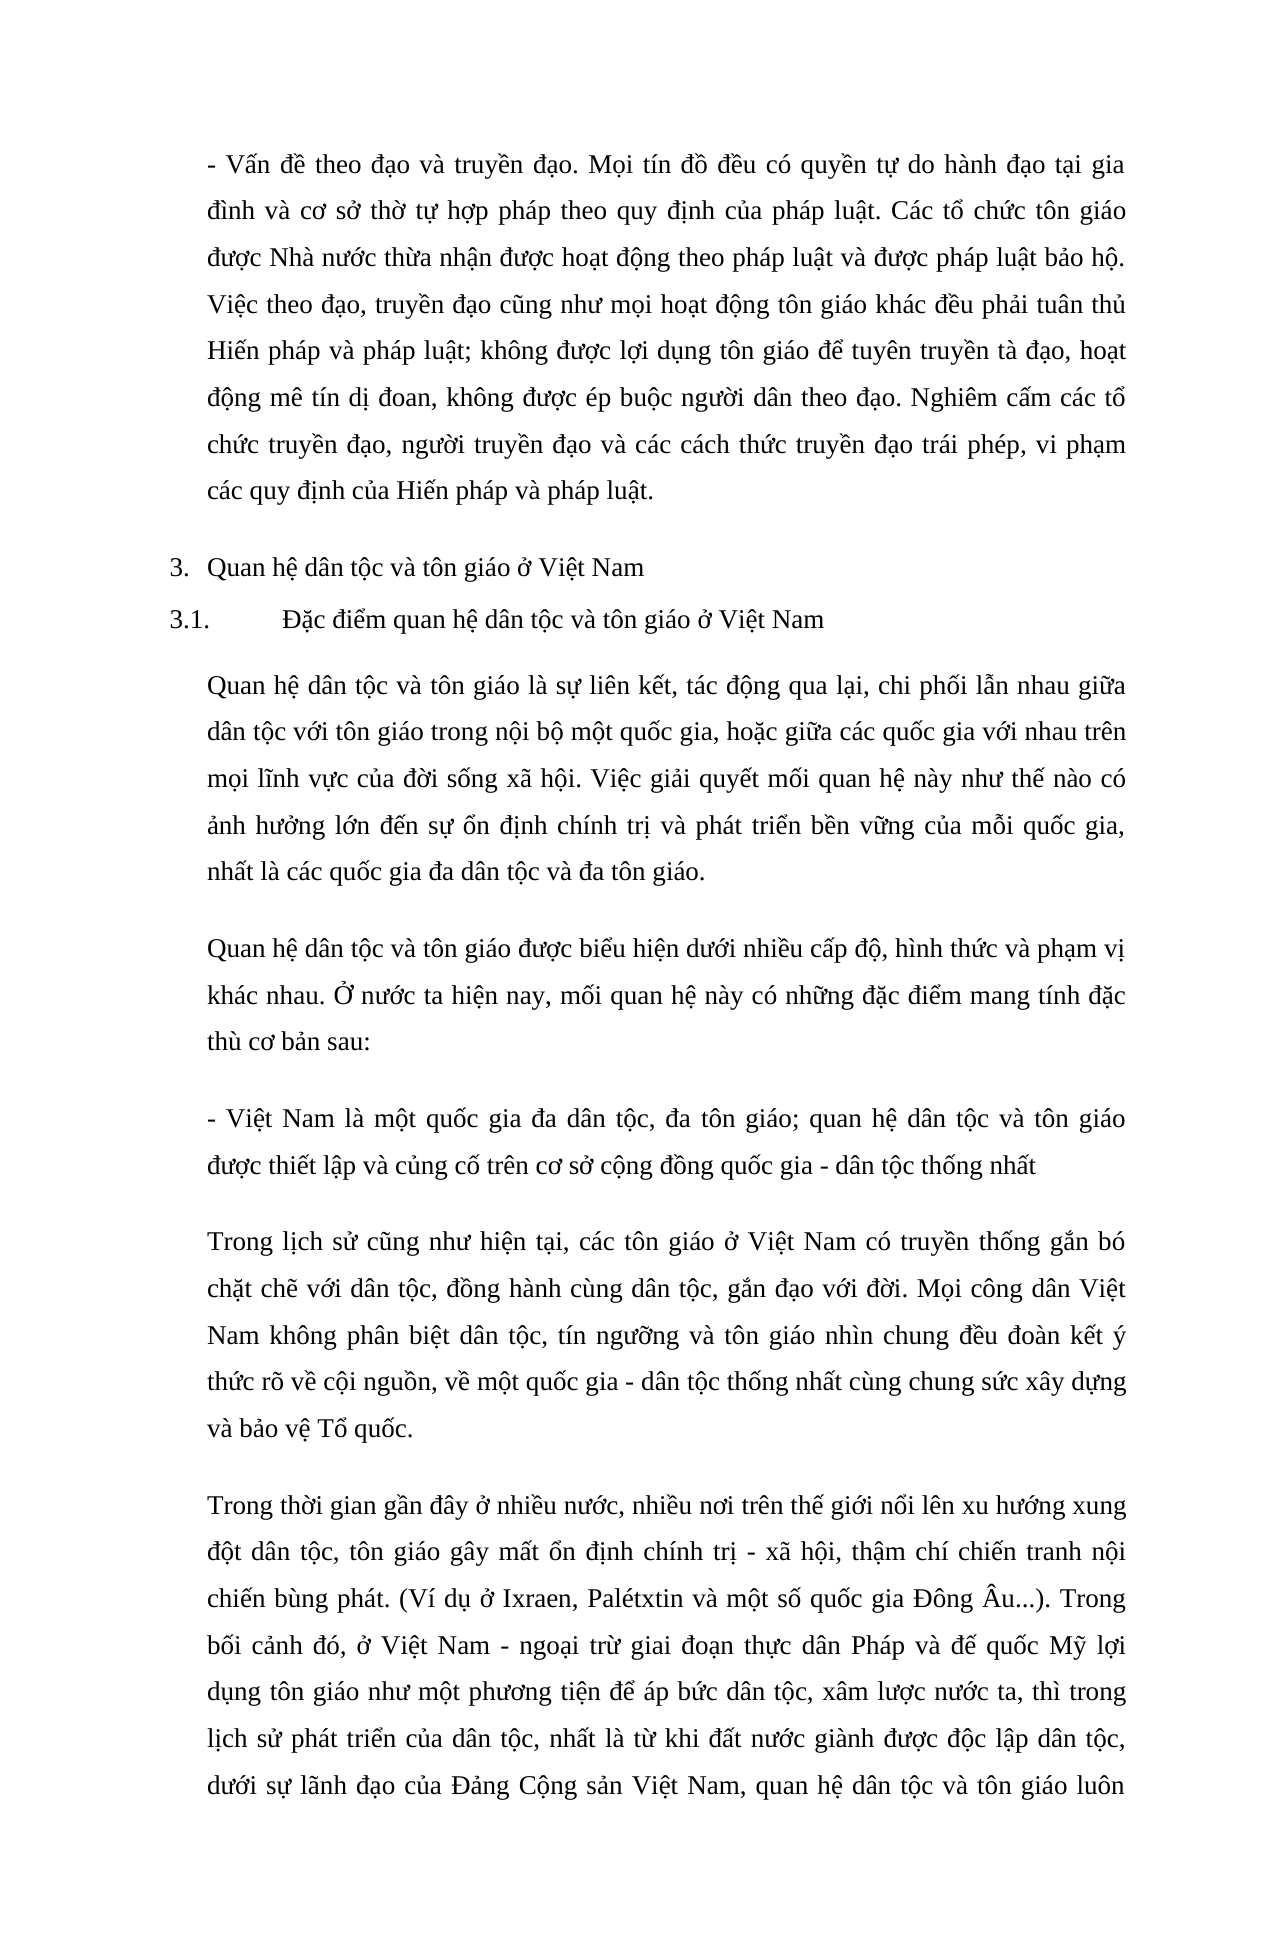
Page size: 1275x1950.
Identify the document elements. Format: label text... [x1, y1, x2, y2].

text Quan hệ dân tộc và tôn giáo được biểu hiện dưới nhiều cấp độ, hình thức và phạm vị khác nhau. Ở nước ta hiện nay, mối quan hệ này có những đặc điểm mang tính đặc thù cơ bản sau: [207, 932, 1127, 1057]
subtitle Đặc điểm quan hệ dân tộc và tôn giáo ở Việt Nam [169, 603, 1127, 634]
text Quan hệ dân tộc và tôn giáo là sự liên kết, tác động qua lại, chi phối lẫn nhau giữa dân tộc với tôn giáo trong nội bộ một quốc gia, hoặc giữa các quốc gia với nhau trên mọi lĩnh vực của đời sống xã hội. Việc giải quyết mối quan hệ này như thế nào có ảnh hưởng lớn đến sự ổn định chính trị và phát triển bền vững của mỗi quốc gia, nhất là các quốc gia đa dân tộc và đa tôn giáo. [207, 669, 1127, 887]
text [207, 1489, 1127, 1800]
text - Vấn đề theo đạo và truyền đạo. Mọi tín đồ đều có quyền tự do hành đạo tại gia đình và cơ sở thờ tự hợp pháp theo quy định của pháp luật. Các tổ chức tôn giáo được Nhà nước thừa nhận được hoạt động theo pháp luật và được pháp luật bảo hộ. Việc theo đạo, truyền đạo cũng như mọi hoạt động tôn giáo khác đều phải tuân thủ Hiến pháp và pháp luật; không được lợi dụng tôn giáo để tuyên truyền tà đạo, hoạt động mê tín dị đoan, không được ép buộc người dân theo đạo. Nghiêm cấm các tổ chức truyền đạo, người truyền đạo và các cách thức truyền đạo trái phép, vi phạm các quy định của Hiến pháp và pháp luật. [207, 148, 1127, 506]
subtitle Quan hệ dân tộc và tôn giáo ở Việt Nam [169, 551, 1127, 582]
text Trong lịch sử cũng như hiện tại, các tôn giáo ở Việt Nam có truyền thống gắn bó chặt chẽ với dân tộc, đồng hành cùng dân tộc, gắn đạo với đời. Mọi công dân Việt Nam không phân biệt dân tộc, tín ngưỡng và tôn giáo nhìn chung đều đoàn kết ý thức rõ về cội nguồn, về một quốc gia - dân tộc thống nhất cùng chung sức xây dựng và bảo vệ Tổ quốc. [207, 1225, 1127, 1443]
text - Việt Nam là một quốc gia đa dân tộc, đa tôn giáo; quan hệ dân tộc và tôn giáo được thiết lập và củng cố trên cơ sở cộng đồng quốc gia - dân tộc thống nhất [207, 1102, 1127, 1180]
